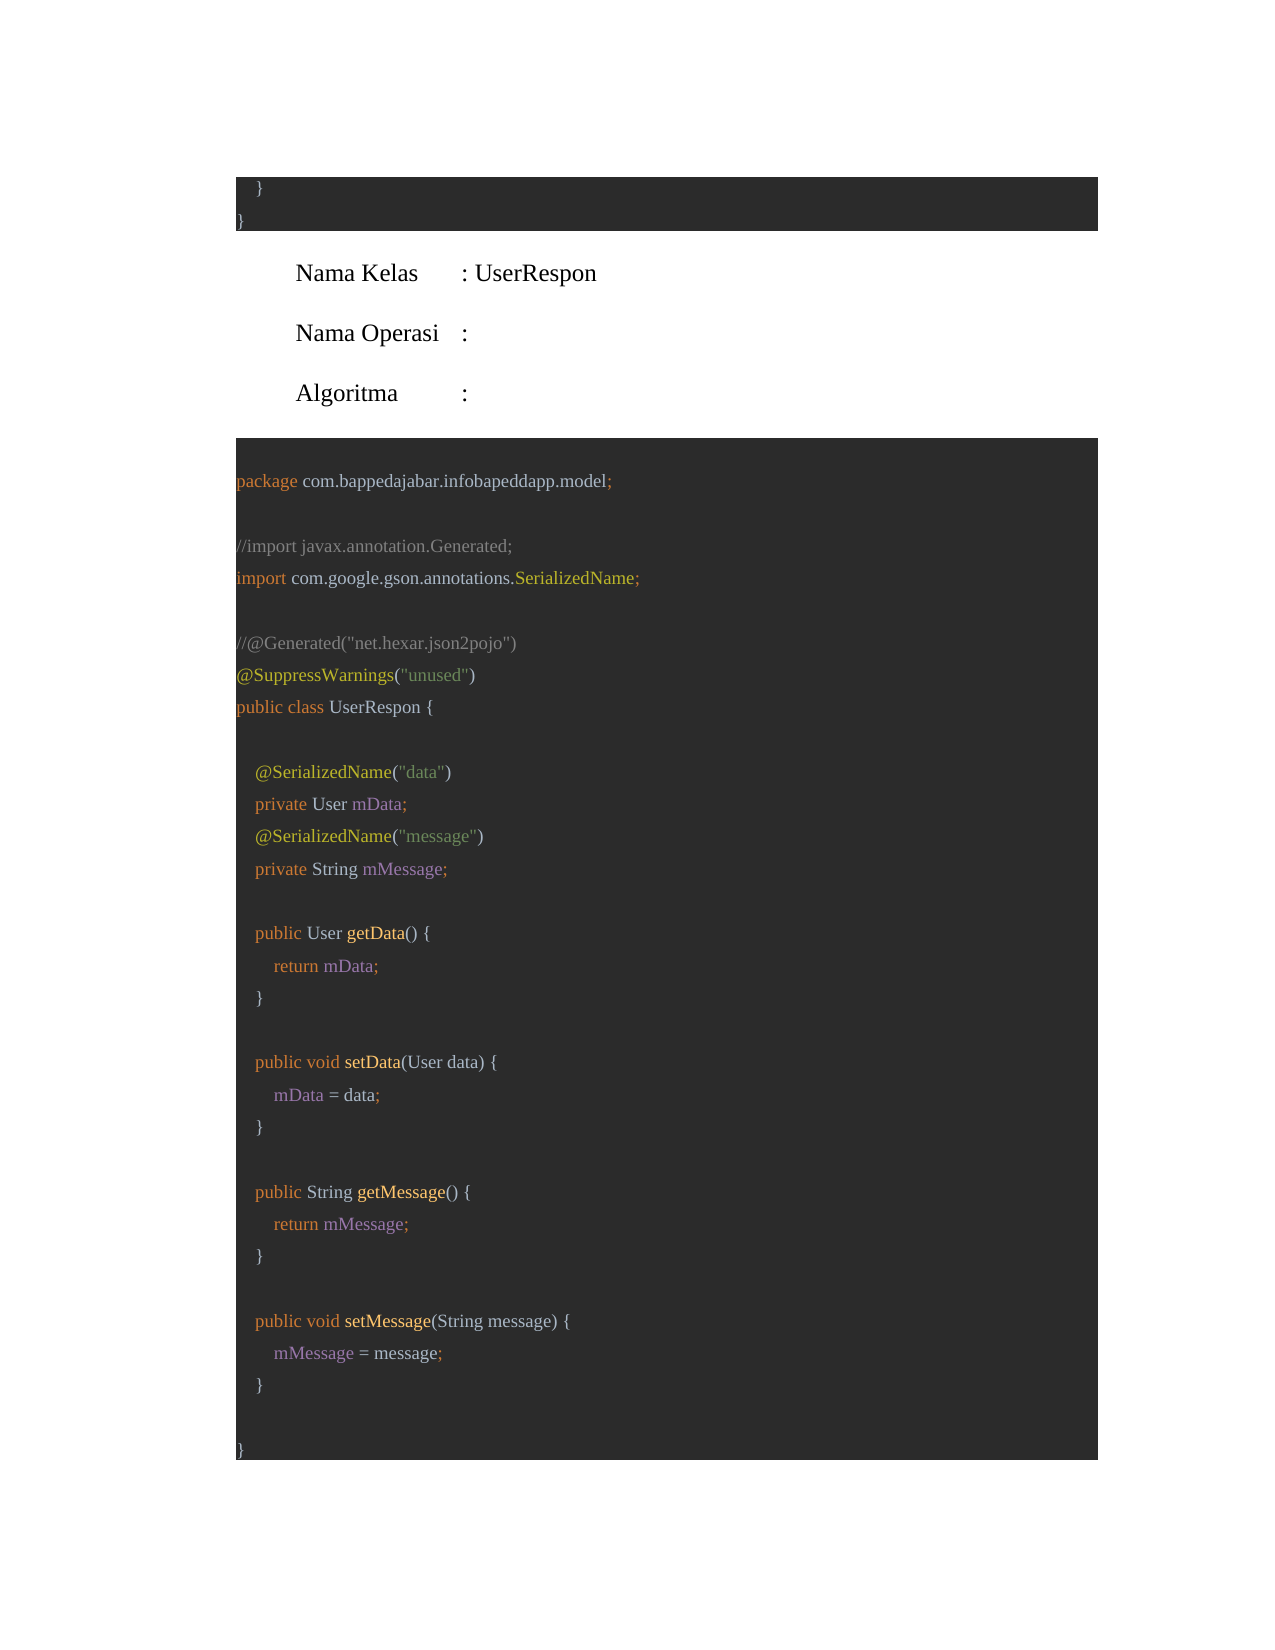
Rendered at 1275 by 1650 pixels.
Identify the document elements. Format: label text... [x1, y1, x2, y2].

text Nama Operasi : [295, 318, 1098, 347]
text Algoritma : [295, 378, 1098, 407]
text Nama Kelas : UserRespon [295, 258, 1098, 287]
